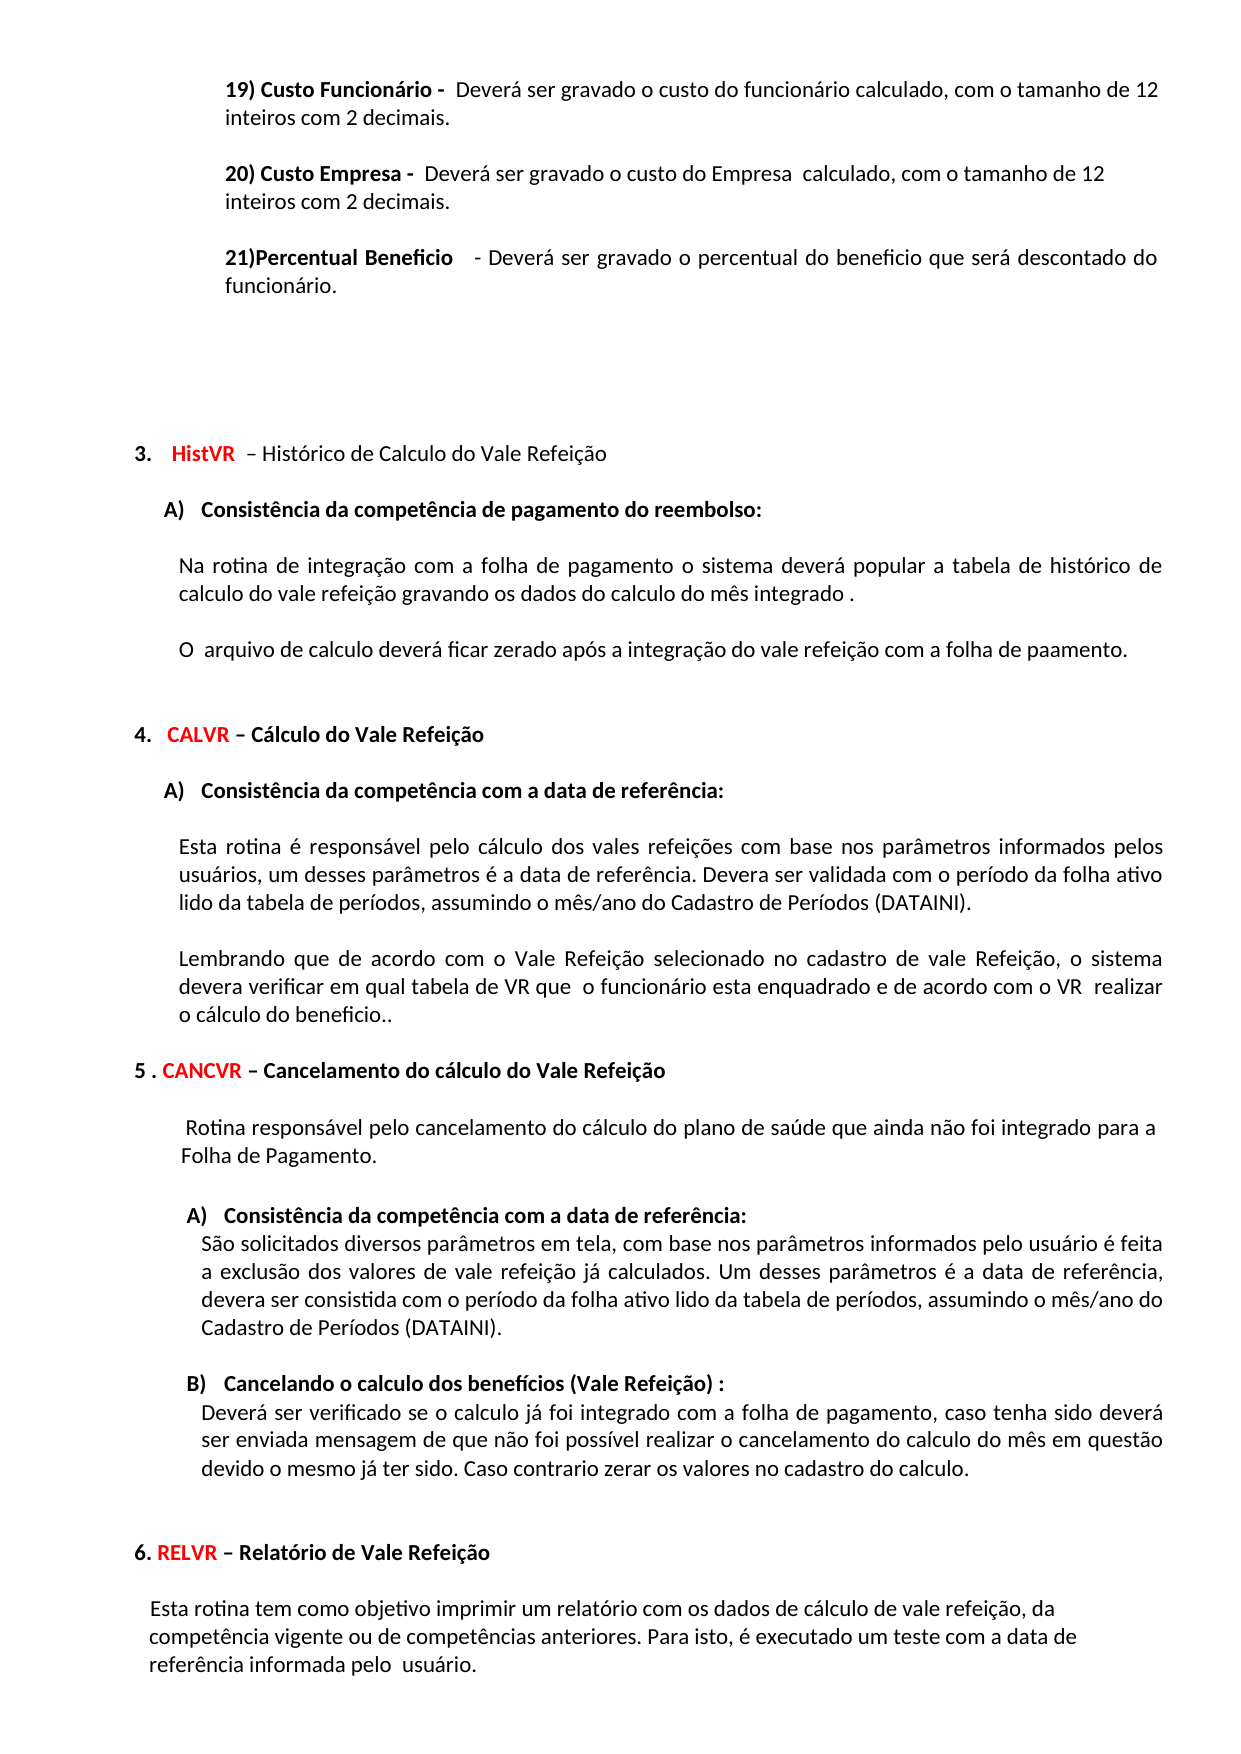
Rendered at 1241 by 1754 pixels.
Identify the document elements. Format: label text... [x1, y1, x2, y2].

list Lembrando que de acordo com o Vale Refeição selecionado no cadastro de vale Refeição, o sistema devera verificar em qual tabela de VR que o funcionário esta enquadrado e de acordo com o VR realizar o cálculo do beneficio.. [178, 944, 1165, 1028]
text 19) Custo Funcionário - Deverá ser gravado o custo do funcionário calculado, com o tamanho de 12 inteiros com 2 decimais. [75, 75, 1165, 131]
list Consistência da competência de pagamento do reembolso: [164, 495, 1165, 523]
list Cancelando o calculo dos benefícios (Vale Refeição) : [186, 1369, 1165, 1398]
list 6. RELVR – Relatório de Vale Refeição [134, 1538, 1165, 1566]
text O arquivo de calculo deverá ficar zerado após a integração do vale refeição com a folha de paamento. [178, 635, 1165, 663]
list Na rotina de integração com a folha de pagamento o sistema deverá popular a tabela de histórico de calculo do vale refeição gravando os dados do calculo do mês integrado . [178, 551, 1165, 607]
text 5 . CANCVR – Cancelamento do cálculo do Vale Refeição [134, 1056, 1165, 1084]
text 21)Percentual Beneficio - Deverá ser gravado o percentual do beneficio que será descontado do funcionário. [75, 243, 1165, 299]
list São solicitados diversos parâmetros em tela, com base nos parâmetros informados pelo usuário é feita a exclusão dos valores de vale refeição já calculados. Um desses parâmetros é a data de referência, devera ser consistida com o período da folha ativo lido da tabela de períodos, assumindo o mês/ano do Cadastro de Períodos (DATAINI). [201, 1229, 1165, 1342]
text 20) Custo Empresa - Deverá ser gravado o custo do Empresa calculado, com o tamanho de 12 inteiros com 2 decimais. [75, 159, 1165, 215]
list Consistência da competência com a data de referência: [164, 776, 1165, 804]
list Deverá ser verificado se o calculo já foi integrado com a folha de pagamento, caso tenha sido deverá ser enviada mensagem de que não foi possível realizar o cancelamento do calculo do mês em questão devido o mesmo já ter sido. Caso contrario zerar os valores no cadastro do calculo. [201, 1398, 1165, 1482]
list 4. CALVR – Cálculo do Vale Refeição [134, 720, 1165, 748]
list HistVR – Histórico de Calculo do Vale Refeição [134, 439, 1165, 467]
text Esta rotina tem como objetivo imprimir um relatório com os dados de cálculo de vale refeição, da competência vigente ou de competências anteriores. Para isto, é executado um teste com a data de referência informada pelo usuário. [149, 1594, 1165, 1678]
text Rotina responsável pelo cancelamento do cálculo do plano de saúde que ainda não foi integrado para a Folha de Pagamento. [75, 1113, 1165, 1169]
list Esta rotina é responsável pelo cálculo dos vales refeições com base nos parâmetros informados pelos usuários, um desses parâmetros é a data de referência. Devera ser validada com o período da folha ativo lido da tabela de períodos, assumindo o mês/ano do Cadastro de Períodos (DATAINI). [178, 832, 1165, 916]
list Consistência da competência com a data de referência: [186, 1201, 1165, 1229]
